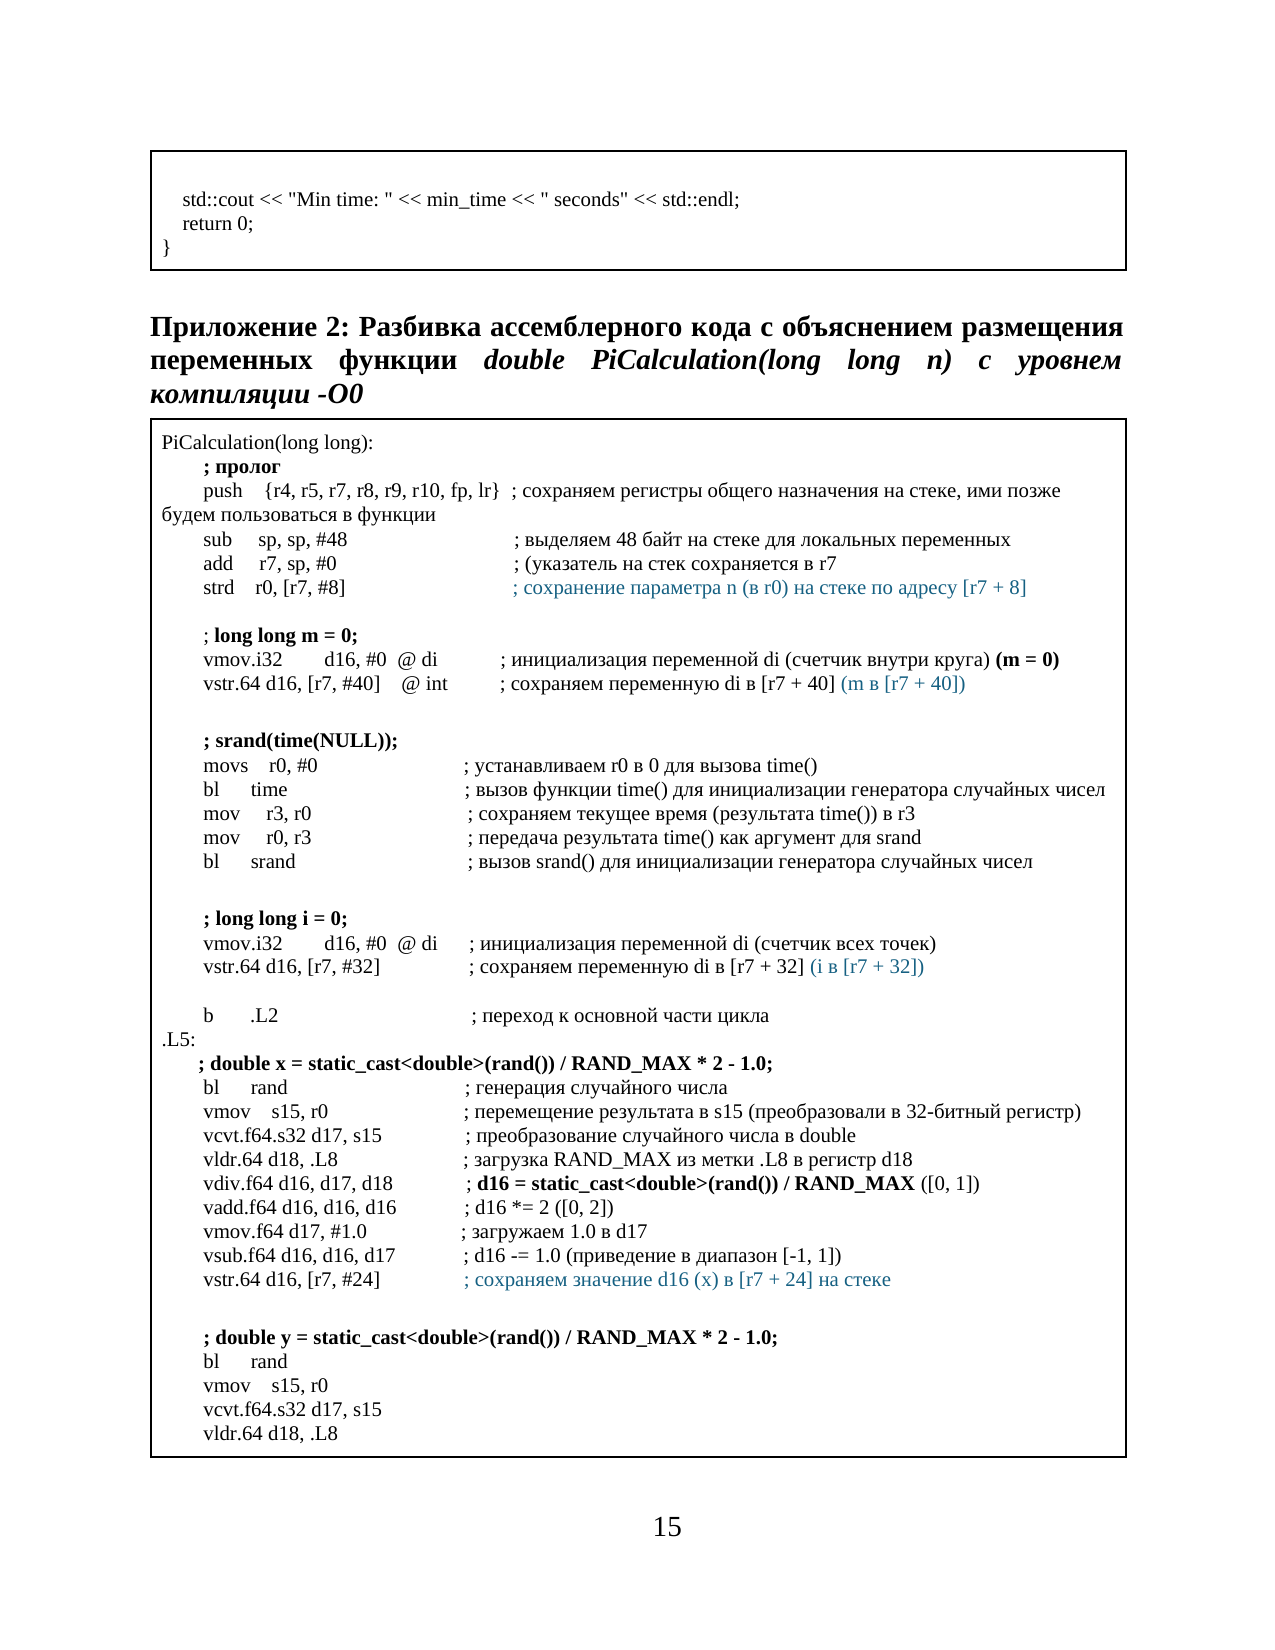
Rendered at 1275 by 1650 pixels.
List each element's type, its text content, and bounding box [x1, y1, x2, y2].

subtitle Приложение 2: Разбивка ассемблерного кода с объяснением размещения переменных функции double PiCalculation(long long n) с уровнем компиляции -O0 [150, 309, 1125, 409]
